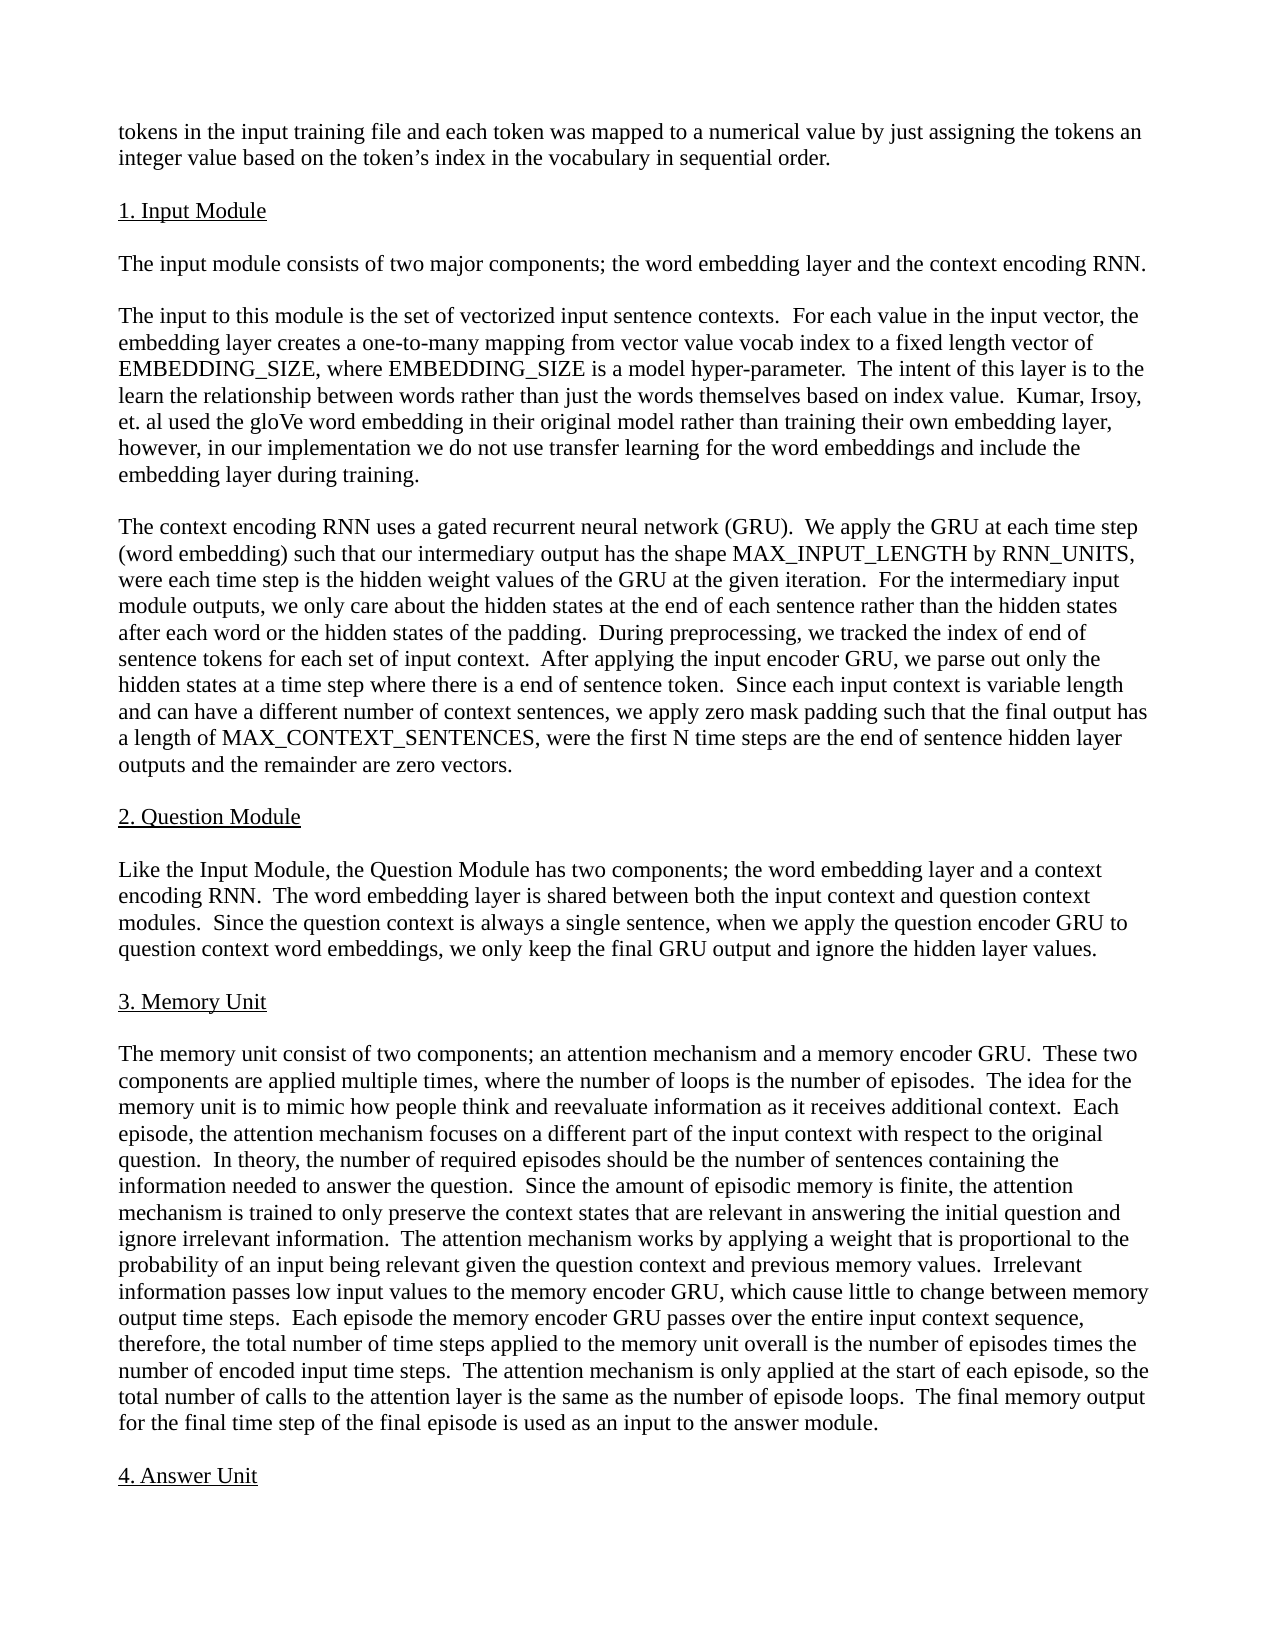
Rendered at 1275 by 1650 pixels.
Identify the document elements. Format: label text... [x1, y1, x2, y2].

text The input module consists of two major components; the word embedding layer and the context encoding RNN. [118, 250, 1157, 276]
text 1. Input Module [118, 197, 1157, 223]
text 4. Answer Unit [118, 1462, 1157, 1488]
text 3. Memory Unit [118, 988, 1157, 1014]
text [118, 118, 1157, 171]
text The input to this module is the set of vectorized input sentence contexts. For each value in the input vector, the embedding layer creates a one-to-many mapping from vector value vocab index to a fixed length vector of EMBEDDING_SIZE, where EMBEDDING_SIZE is a model hyper-parameter. The intent of this layer is to the learn the relationship between words rather than just the words themselves based on index value. Kumar, Irsoy, et. al used the gloVe word embedding in their original model rather than training their own embedding layer, however, in our implementation we do not use transfer learning for the word embeddings and include the embedding layer during training. [118, 303, 1157, 487]
text The context encoding RNN uses a gated recurrent neural network (GRU). We apply the GRU at each time step (word embedding) such that our intermediary output has the shape MAX_INPUT_LENGTH by RNN_UNITS, were each time step is the hidden weight values of the GRU at the given iteration. For the intermediary input module outputs, we only care about the hidden states at the end of each sentence rather than the hidden states after each word or the hidden states of the padding. During preprocessing, we tracked the index of end of sentence tokens for each set of input context. After applying the input encoder GRU, we parse out only the hidden states at a time step where there is a end of sentence token. Since each input context is variable length and can have a different number of context sentences, we apply zero mask padding such that the final output has a length of MAX_CONTEXT_SENTENCES, were the first N time steps are the end of sentence hidden layer outputs and the remainder are zero vectors. [118, 513, 1157, 777]
text 2. Question Module [118, 803, 1157, 830]
text Like the Input Module, the Question Module has two components; the word embedding layer and a context encoding RNN. The word embedding layer is shared between both the input context and question context modules. Since the question context is always a single sentence, when we apply the question encoder GRU to question context word embeddings, we only keep the final GRU output and ignore the hidden layer values. [118, 856, 1157, 961]
text The memory unit consist of two components; an attention mechanism and a memory encoder GRU. These two components are applied multiple times, where the number of loops is the number of episodes. The idea for the memory unit is to mimic how people think and reevaluate information as it receives additional context. Each episode, the attention mechanism focuses on a different part of the input context with respect to the original question. In theory, the number of required episodes should be the number of sentences containing the information needed to answer the question. Since the amount of episodic memory is finite, the attention mechanism is trained to only preserve the context states that are relevant in answering the initial question and ignore irrelevant information. The attention mechanism works by applying a weight that is proportional to the probability of an input being relevant given the question context and previous memory values. Irrelevant information passes low input values to the memory encoder GRU, which cause little to change between memory output time steps. Each episode the memory encoder GRU passes over the entire input context sequence, therefore, the total number of time steps applied to the memory unit overall is the number of episodes times the number of encoded input time steps. The attention mechanism is only applied at the start of each episode, so the total number of calls to the attention layer is the same as the number of episode loops. The final memory output for the final time step of the final episode is used as an input to the answer module. [118, 1041, 1157, 1436]
